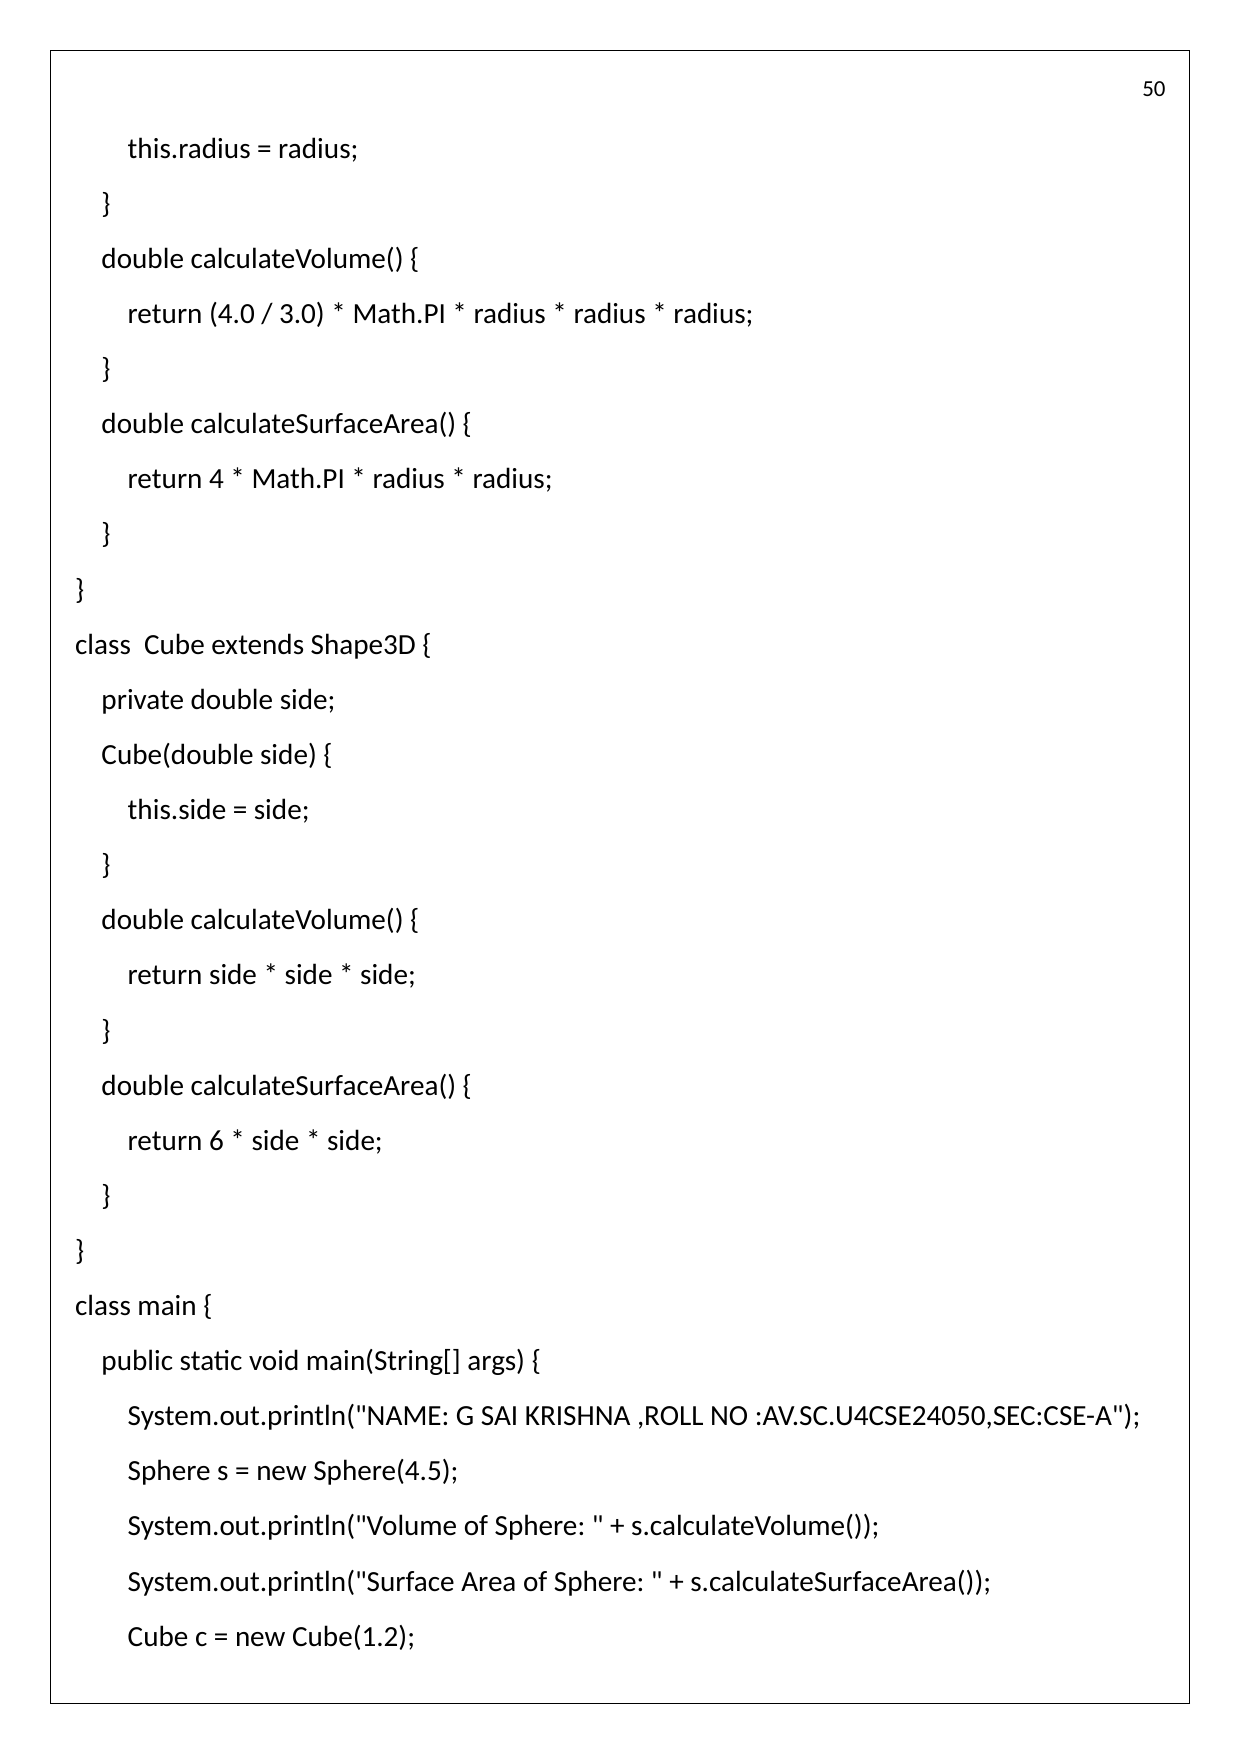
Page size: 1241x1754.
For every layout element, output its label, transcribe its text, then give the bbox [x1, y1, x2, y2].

text } [75, 571, 1165, 606]
text class Cube extends Shape3D { [75, 626, 1165, 661]
text private double side; [75, 681, 1165, 717]
text double calculateSurfaceArea() { [75, 1067, 1165, 1102]
text return 4 * Math.PI * radius * radius; [75, 461, 1165, 496]
text return (4.0 / 3.0) * Math.PI * radius * radius * radius; [75, 295, 1165, 331]
text public static void main(String[] args) { [75, 1342, 1165, 1378]
text this.radius = radius; [75, 130, 1165, 166]
text class main { [75, 1287, 1165, 1323]
text } [75, 1012, 1165, 1047]
text System.out.println("NAME: G SAI KRISHNA ,ROLL NO :AV.SC.U4CSE24050,SEC:CSE-A"); [75, 1397, 1165, 1433]
text double calculateVolume() { [75, 901, 1165, 937]
text return side * side * side; [75, 956, 1165, 992]
text return 6 * side * side; [75, 1122, 1165, 1157]
text System.out.println("Volume of Sphere: " + s.calculateVolume()); [75, 1507, 1165, 1543]
text Sphere s = new Sphere(4.5); [75, 1452, 1165, 1488]
text double calculateVolume() { [75, 240, 1165, 276]
text } [75, 1232, 1165, 1268]
text } [75, 516, 1165, 551]
text } [75, 1177, 1165, 1212]
text double calculateSurfaceArea() { [75, 405, 1165, 441]
text } [75, 185, 1165, 221]
text Cube(double side) { [75, 736, 1165, 772]
text } [75, 350, 1165, 386]
text this.side = side; [75, 791, 1165, 827]
text System.out.println("Surface Area of Sphere: " + s.calculateSurfaceArea()); [75, 1563, 1165, 1598]
text Cube c = new Cube(1.2); [75, 1618, 1165, 1653]
text } [75, 846, 1165, 882]
